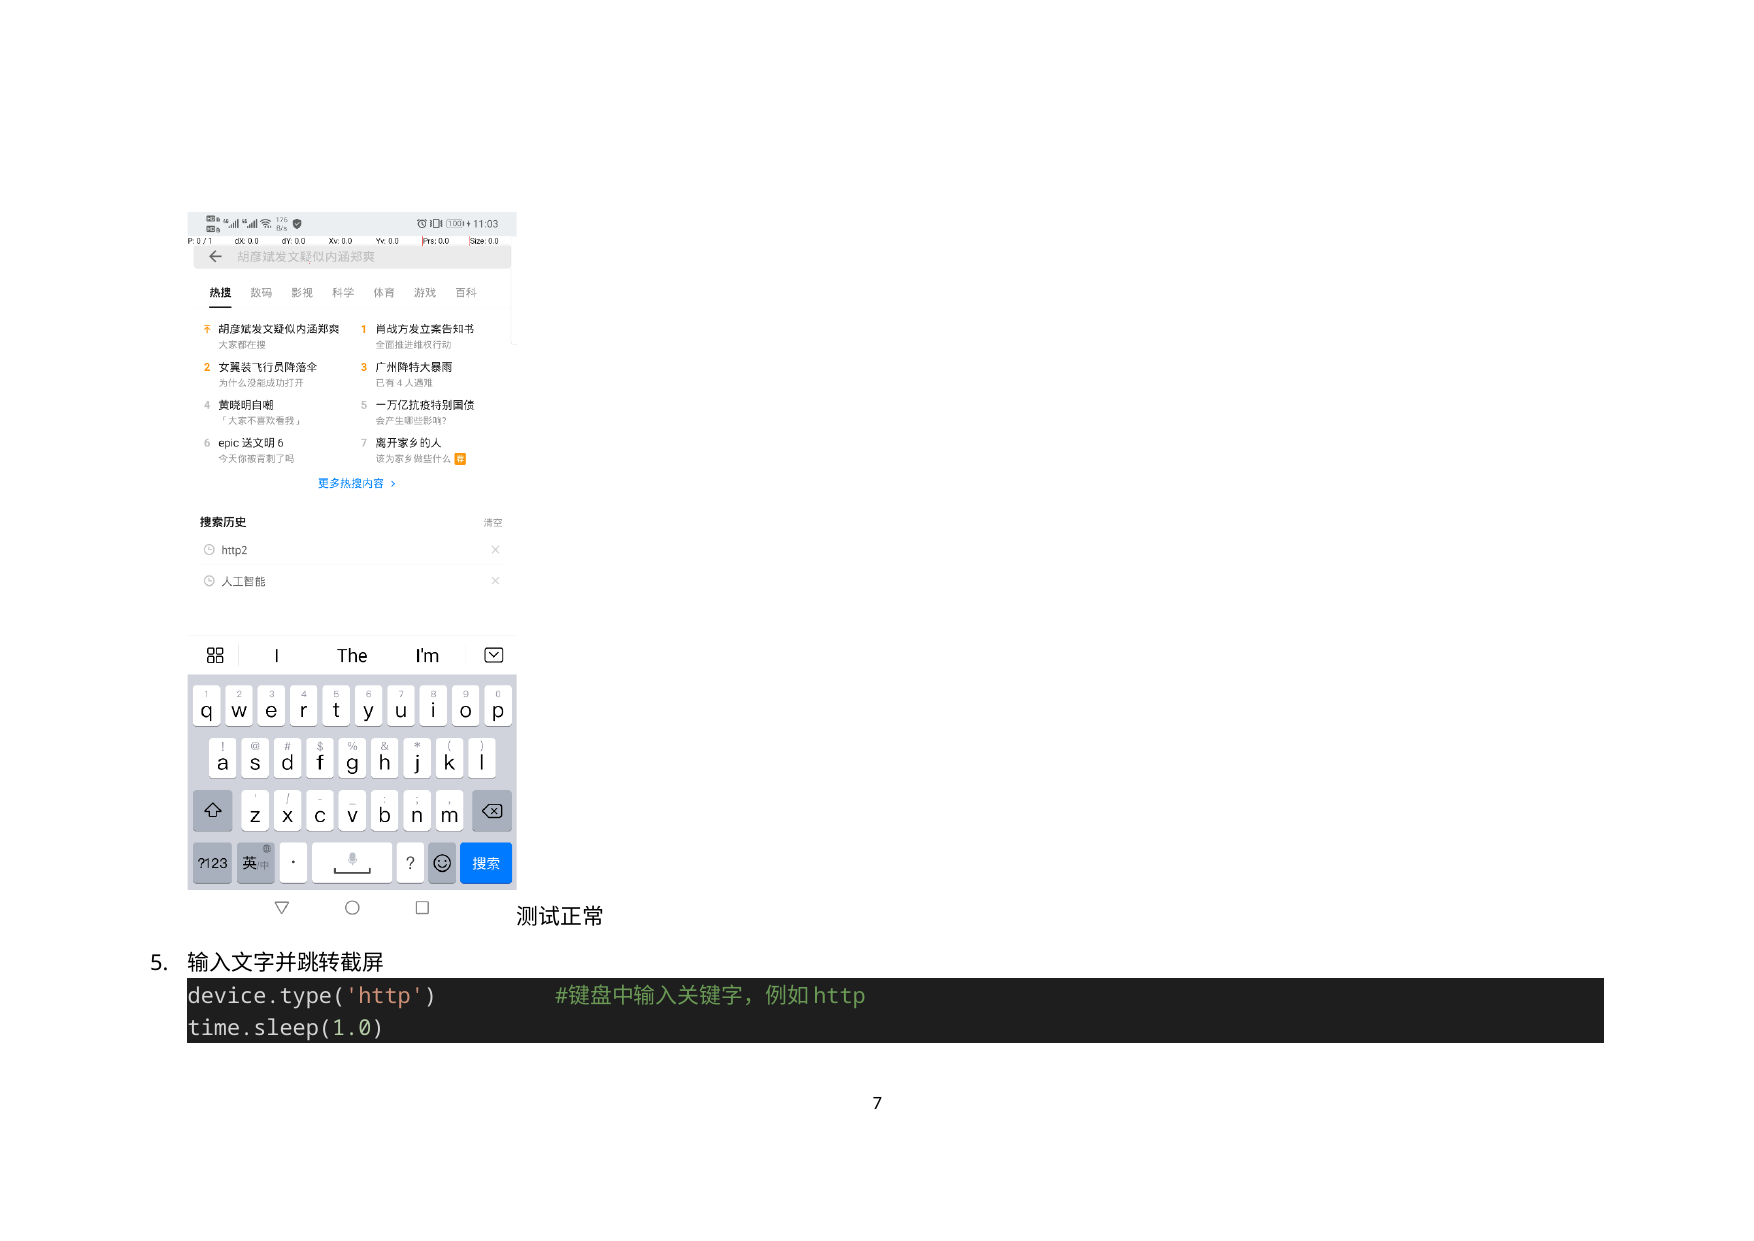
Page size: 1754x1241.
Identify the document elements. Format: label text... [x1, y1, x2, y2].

list 测试正常 [187, 198, 1604, 945]
list device.type('http') #键盘中输入关键字，例如http [187, 978, 1604, 1010]
list 输入文字并跳转截屏 [150, 945, 1604, 978]
picture [187, 212, 517, 925]
list time.sleep(1.0) [187, 1010, 1604, 1043]
